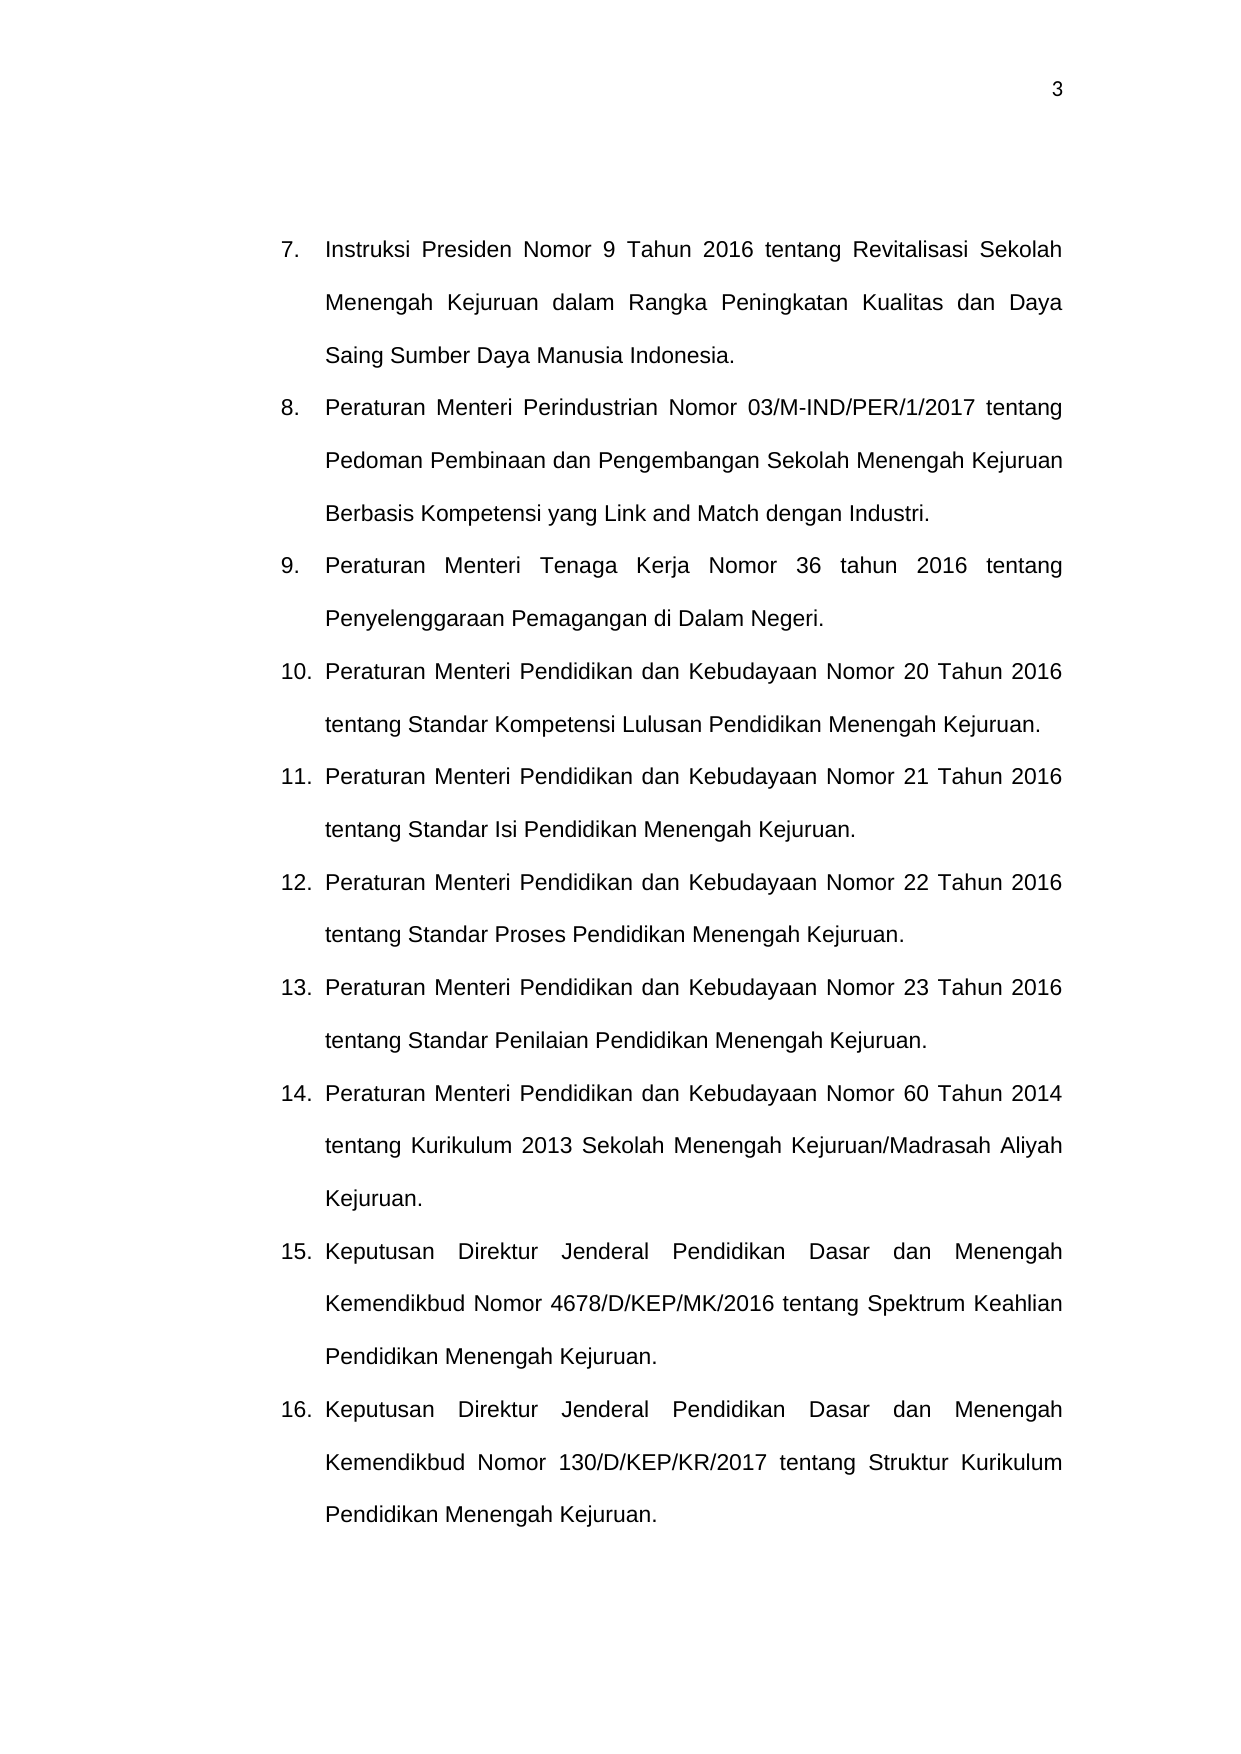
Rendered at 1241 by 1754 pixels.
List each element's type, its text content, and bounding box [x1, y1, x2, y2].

list Peraturan Menteri Perindustrian Nomor 03/M-IND/PER/1/2017 tentang Pedoman Pembinaan dan Pengembangan Sekolah Menengah Kejuruan Berbasis Kompetensi yang Link and Match dengan Industri. [281, 394, 1063, 526]
list Peraturan Menteri Pendidikan dan Kebudayaan Nomor 23 Tahun 2016 tentang Standar Penilaian Pendidikan Menengah Kejuruan. [281, 974, 1063, 1053]
list Keputusan Direktur Jenderal Pendidikan Dasar dan Menengah Kemendikbud Nomor 130/D/KEP/KR/2017 tentang Struktur Kurikulum Pendidikan Menengah Kejuruan. [281, 1396, 1063, 1528]
list Keputusan Direktur Jenderal Pendidikan Dasar dan Menengah Kemendikbud Nomor 4678/D/KEP/MK/2016 tentang Spektrum Keahlian Pendidikan Menengah Kejuruan. [281, 1238, 1063, 1369]
list Peraturan Menteri Pendidikan dan Kebudayaan Nomor 60 Tahun 2014 tentang Kurikulum 2013 Sekolah Menengah Kejuruan/Madrasah Aliyah Kejuruan. [281, 1079, 1063, 1211]
list Peraturan Menteri Tenaga Kerja Nomor 36 tahun 2016 tentang Penyelenggaraan Pemagangan di Dalam Negeri. [281, 552, 1063, 632]
list Peraturan Menteri Pendidikan dan Kebudayaan Nomor 20 Tahun 2016 tentang Standar Kompetensi Lulusan Pendidikan Menengah Kejuruan. [281, 658, 1063, 737]
list Instruksi Presiden Nomor 9 Tahun 2016 tentang Revitalisasi Sekolah Menengah Kejuruan dalam Rangka Peningkatan Kualitas dan Daya Saing Sumber Daya Manusia Indonesia. [281, 236, 1063, 368]
list Peraturan Menteri Pendidikan dan Kebudayaan Nomor 22 Tahun 2016 tentang Standar Proses Pendidikan Menengah Kejuruan. [281, 869, 1063, 948]
list Peraturan Menteri Pendidikan dan Kebudayaan Nomor 21 Tahun 2016 tentang Standar Isi Pendidikan Menengah Kejuruan. [281, 763, 1063, 842]
